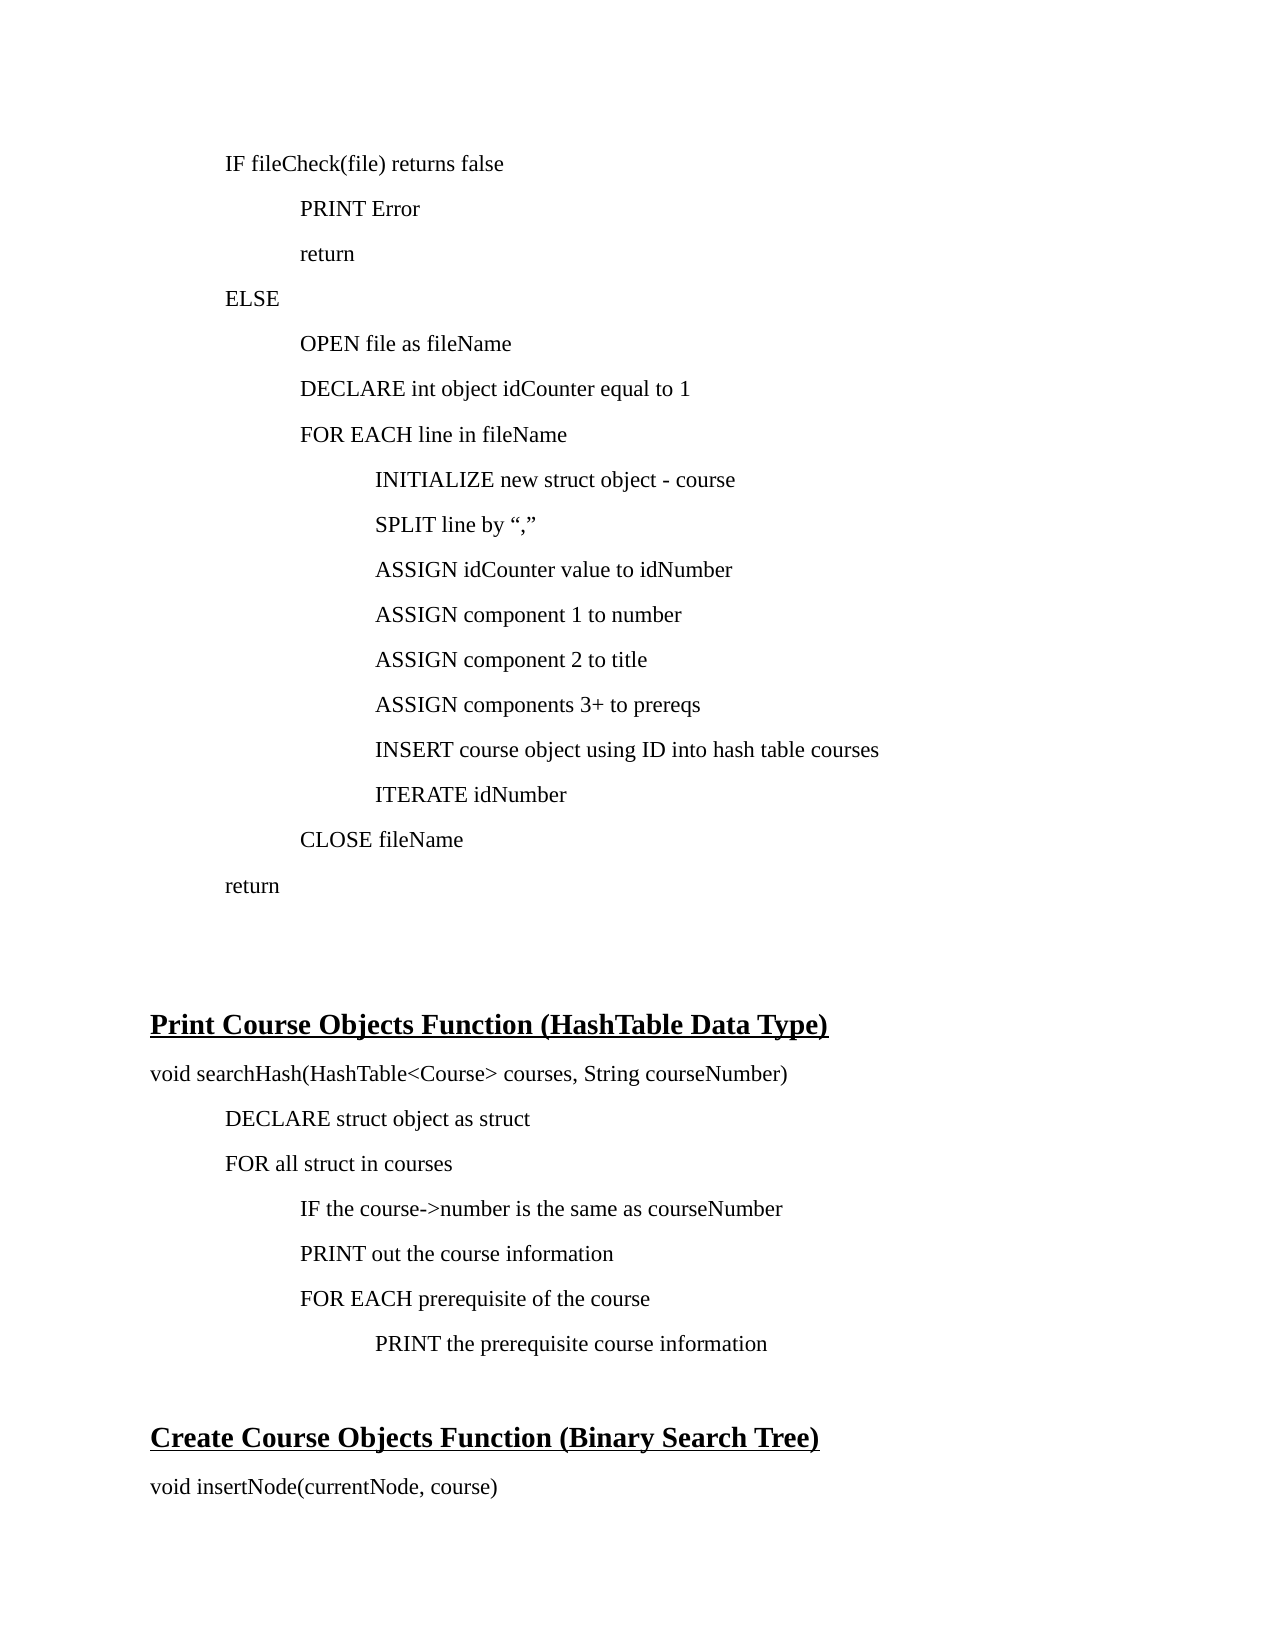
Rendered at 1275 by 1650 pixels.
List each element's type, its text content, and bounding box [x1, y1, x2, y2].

text INITIALIZE new struct object - course [150, 466, 1125, 492]
text ASSIGN idCounter value to idNumber [150, 556, 1125, 582]
text IF the course->number is the same as courseNumber [150, 1195, 1125, 1221]
text void insertNode(currentNode, course) [150, 1473, 1125, 1500]
text ITERATE idNumber [150, 781, 1125, 808]
text Create Course Objects Function (Binary Search Tree) [150, 1421, 1125, 1454]
text ASSIGN component 1 to number [150, 601, 1125, 627]
text return [150, 240, 1125, 267]
text SPLIT line by “,” [150, 511, 1125, 537]
text PRINT Error [150, 195, 1125, 221]
text IF fileCheck(file) returns false [150, 150, 1125, 176]
text FOR all struct in courses [150, 1150, 1125, 1176]
text return [150, 872, 1125, 898]
text INSERT course object using ID into hash table courses [150, 736, 1125, 763]
text DECLARE struct object as struct [150, 1105, 1125, 1131]
text FOR EACH prerequisite of the course [225, 1285, 1125, 1312]
text CLOSE fileName [150, 827, 1125, 853]
text ASSIGN component 2 to title [150, 646, 1125, 672]
text PRINT the prerequisite course information [300, 1330, 1125, 1357]
text ELSE [150, 285, 1125, 312]
text OPEN file as fileName [150, 330, 1125, 357]
text FOR EACH line in fileName [150, 421, 1125, 447]
text ASSIGN components 3+ to prereqs [150, 691, 1125, 718]
text Print Course Objects Function (HashTable Data Type) [150, 1007, 1125, 1041]
text DECLARE int object idCounter equal to 1 [150, 376, 1125, 402]
text PRINT out the course information [225, 1240, 1125, 1267]
text void searchHash(HashTable<Course> courses, String courseNumber) [150, 1060, 1125, 1086]
